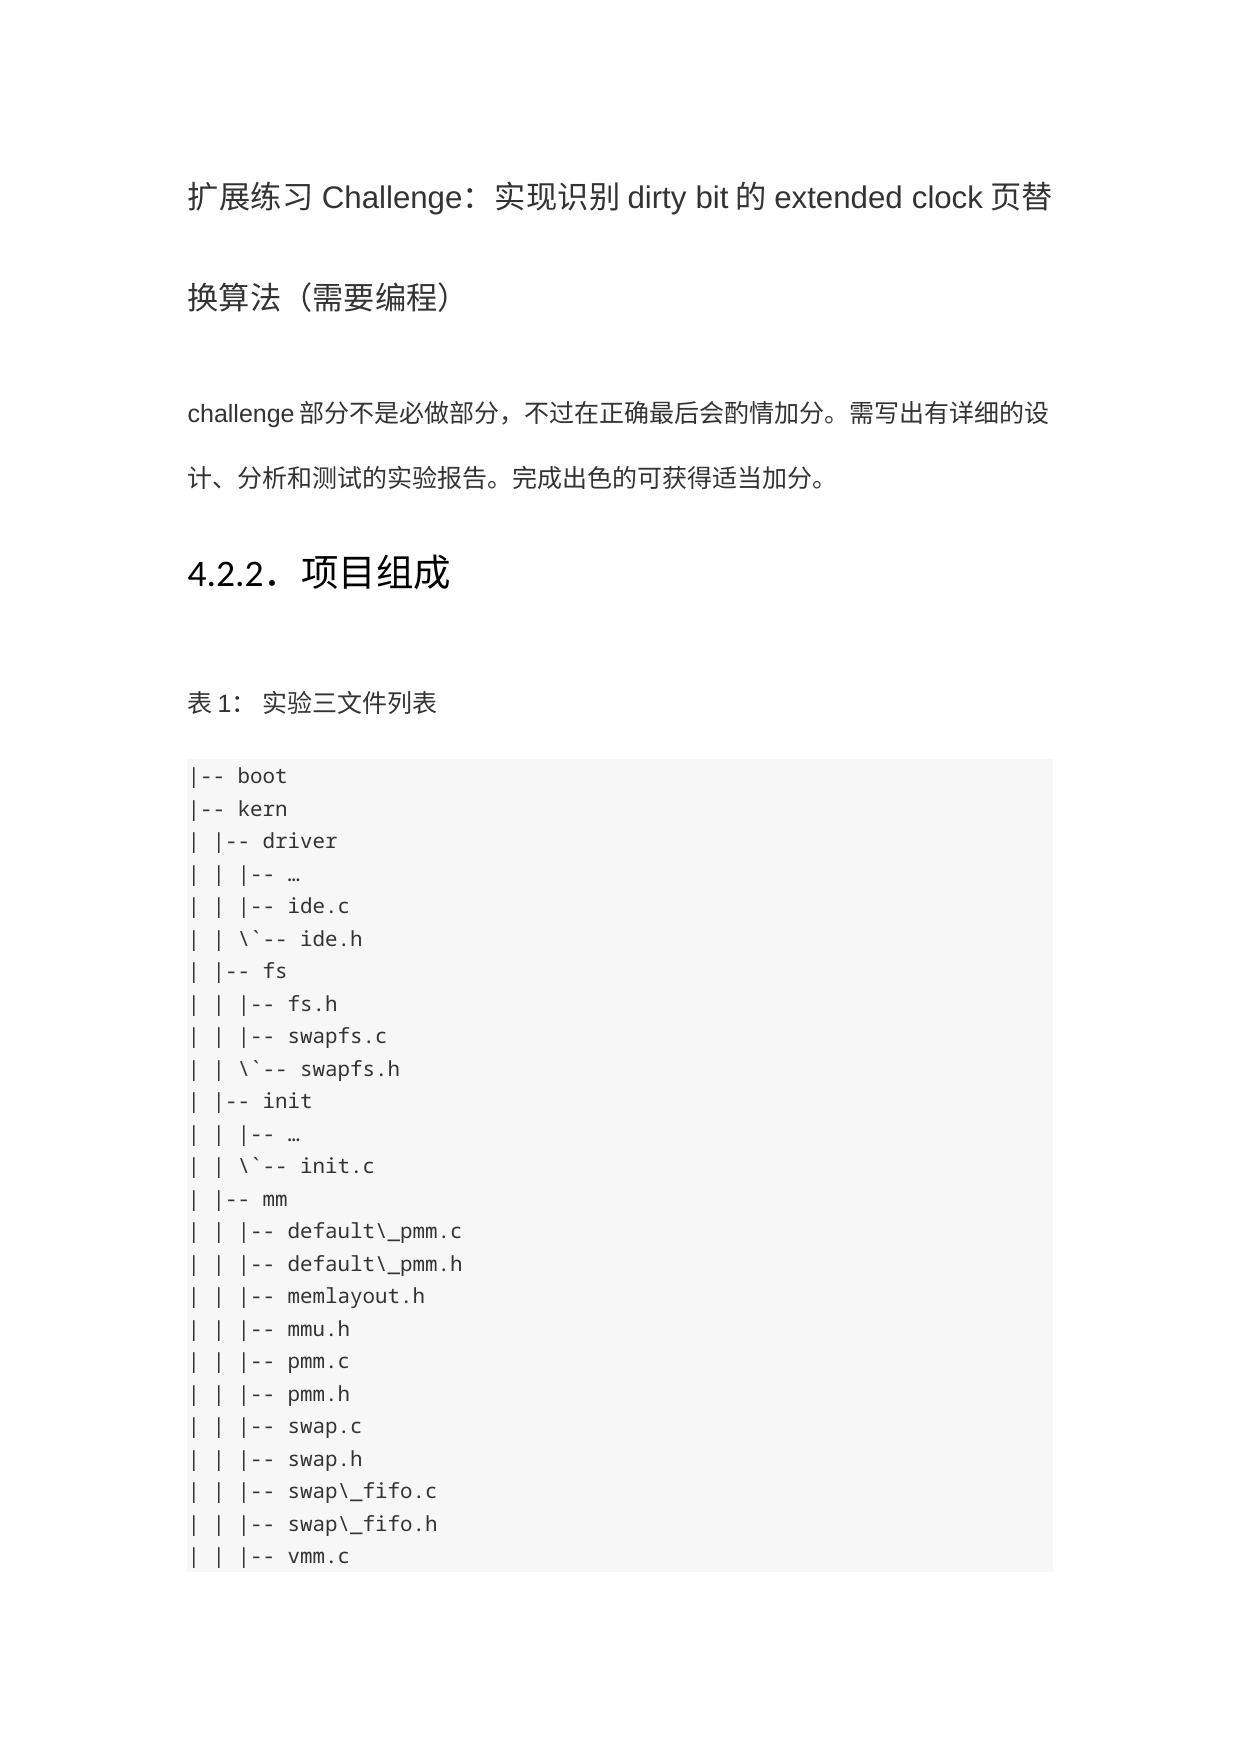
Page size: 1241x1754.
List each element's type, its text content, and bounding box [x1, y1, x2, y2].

subtitle 4.2.2．项目组成 [187, 538, 1053, 603]
subtitle 扩展练习 Challenge：实现识别dirty bit的 extended clock页替换算法（需要编程） [187, 162, 1053, 328]
text | | \`-- ide.h [187, 922, 1053, 954]
text | |-- mm [187, 1182, 1053, 1214]
text | | |-- swap.h [187, 1442, 1053, 1474]
text | | |-- pmm.c [187, 1344, 1053, 1377]
text | | |-- swap.c [187, 1409, 1053, 1442]
text | | |-- fs.h [187, 987, 1053, 1019]
text |-- kern [187, 792, 1053, 824]
text | | |-- swap\_fifo.h [187, 1507, 1053, 1539]
text | | |-- ide.c [187, 889, 1053, 922]
text | | \`-- init.c [187, 1149, 1053, 1182]
text | | |-- vmm.c [187, 1539, 1053, 1572]
text 表1： 实验三文件列表 [187, 669, 1053, 734]
text | | |-- … [187, 857, 1053, 889]
text | | |-- default\_pmm.h [187, 1247, 1053, 1279]
text | | |-- mmu.h [187, 1312, 1053, 1344]
text | | |-- default\_pmm.c [187, 1214, 1053, 1247]
text | | |-- swap\_fifo.c [187, 1474, 1053, 1507]
text | | \`-- swapfs.h [187, 1052, 1053, 1084]
text | | |-- … [187, 1117, 1053, 1149]
text | |-- fs [187, 954, 1053, 987]
text | |-- driver [187, 824, 1053, 857]
text | |-- init [187, 1084, 1053, 1117]
text | | |-- pmm.h [187, 1377, 1053, 1409]
text | | |-- memlayout.h [187, 1279, 1053, 1312]
text challenge部分不是必做部分，不过在正确最后会酌情加分。需写出有详细的设计、分析和测试的实验报告。完成出色的可获得适当加分。 [187, 379, 1053, 509]
text |-- boot [187, 759, 1053, 792]
text | | |-- swapfs.c [187, 1019, 1053, 1052]
